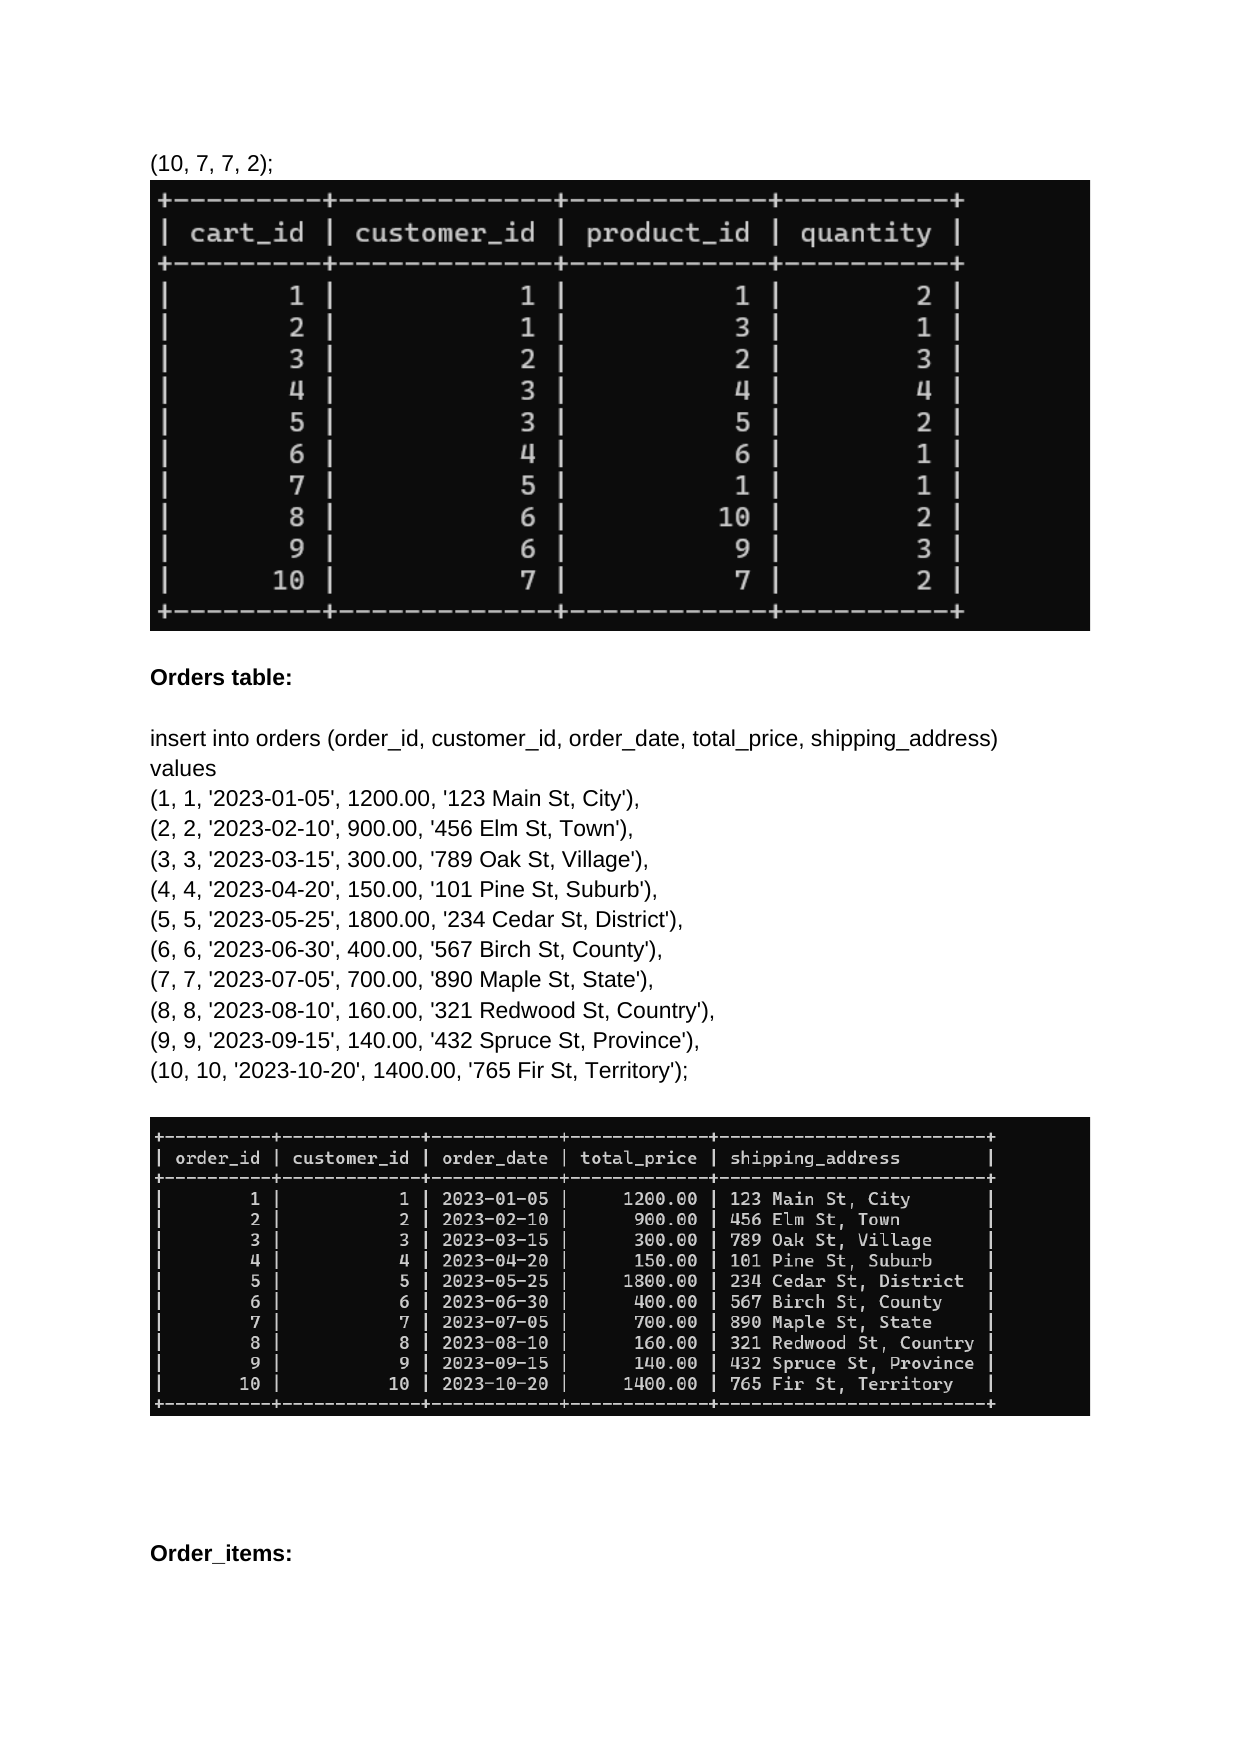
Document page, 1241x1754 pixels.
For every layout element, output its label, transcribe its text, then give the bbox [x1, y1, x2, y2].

picture [150, 1117, 1091, 1416]
text Order_items: [150, 1540, 1090, 1566]
picture [150, 180, 1091, 631]
text (9, 9, '2023-09-15', 140.00, '432 Spruce St, Province'), [150, 1027, 1090, 1053]
text (5, 5, '2023-05-25', 1800.00, '234 Cedar St, District'), [150, 906, 1090, 932]
text (2, 2, '2023-02-10', 900.00, '456 Elm St, Town'), [150, 815, 1090, 842]
text Orders table: [150, 664, 1090, 691]
text values [150, 755, 1090, 781]
text (8, 8, '2023-08-10', 160.00, '321 Redwood St, Country'), [150, 997, 1090, 1023]
text insert into orders (order_id, customer_id, order_date, total_price, shipping_address) [150, 725, 1090, 751]
text (10, 10, '2023-10-20', 1400.00, '765 Fir St, Territory'); [150, 1057, 1090, 1083]
text (3, 3, '2023-03-15', 300.00, '789 Oak St, Village'), [150, 846, 1090, 872]
text (1, 1, '2023-01-05', 1200.00, '123 Main St, City'), [150, 785, 1090, 811]
text (4, 4, '2023-04-20', 150.00, '101 Pine St, Suburb'), [150, 876, 1090, 902]
text (6, 6, '2023-06-30', 400.00, '567 Birch St, County'), [150, 936, 1090, 962]
text (7, 7, '2023-07-05', 700.00, '890 Maple St, State'), [150, 966, 1090, 993]
text (10, 7, 7, 2); [150, 150, 1090, 176]
